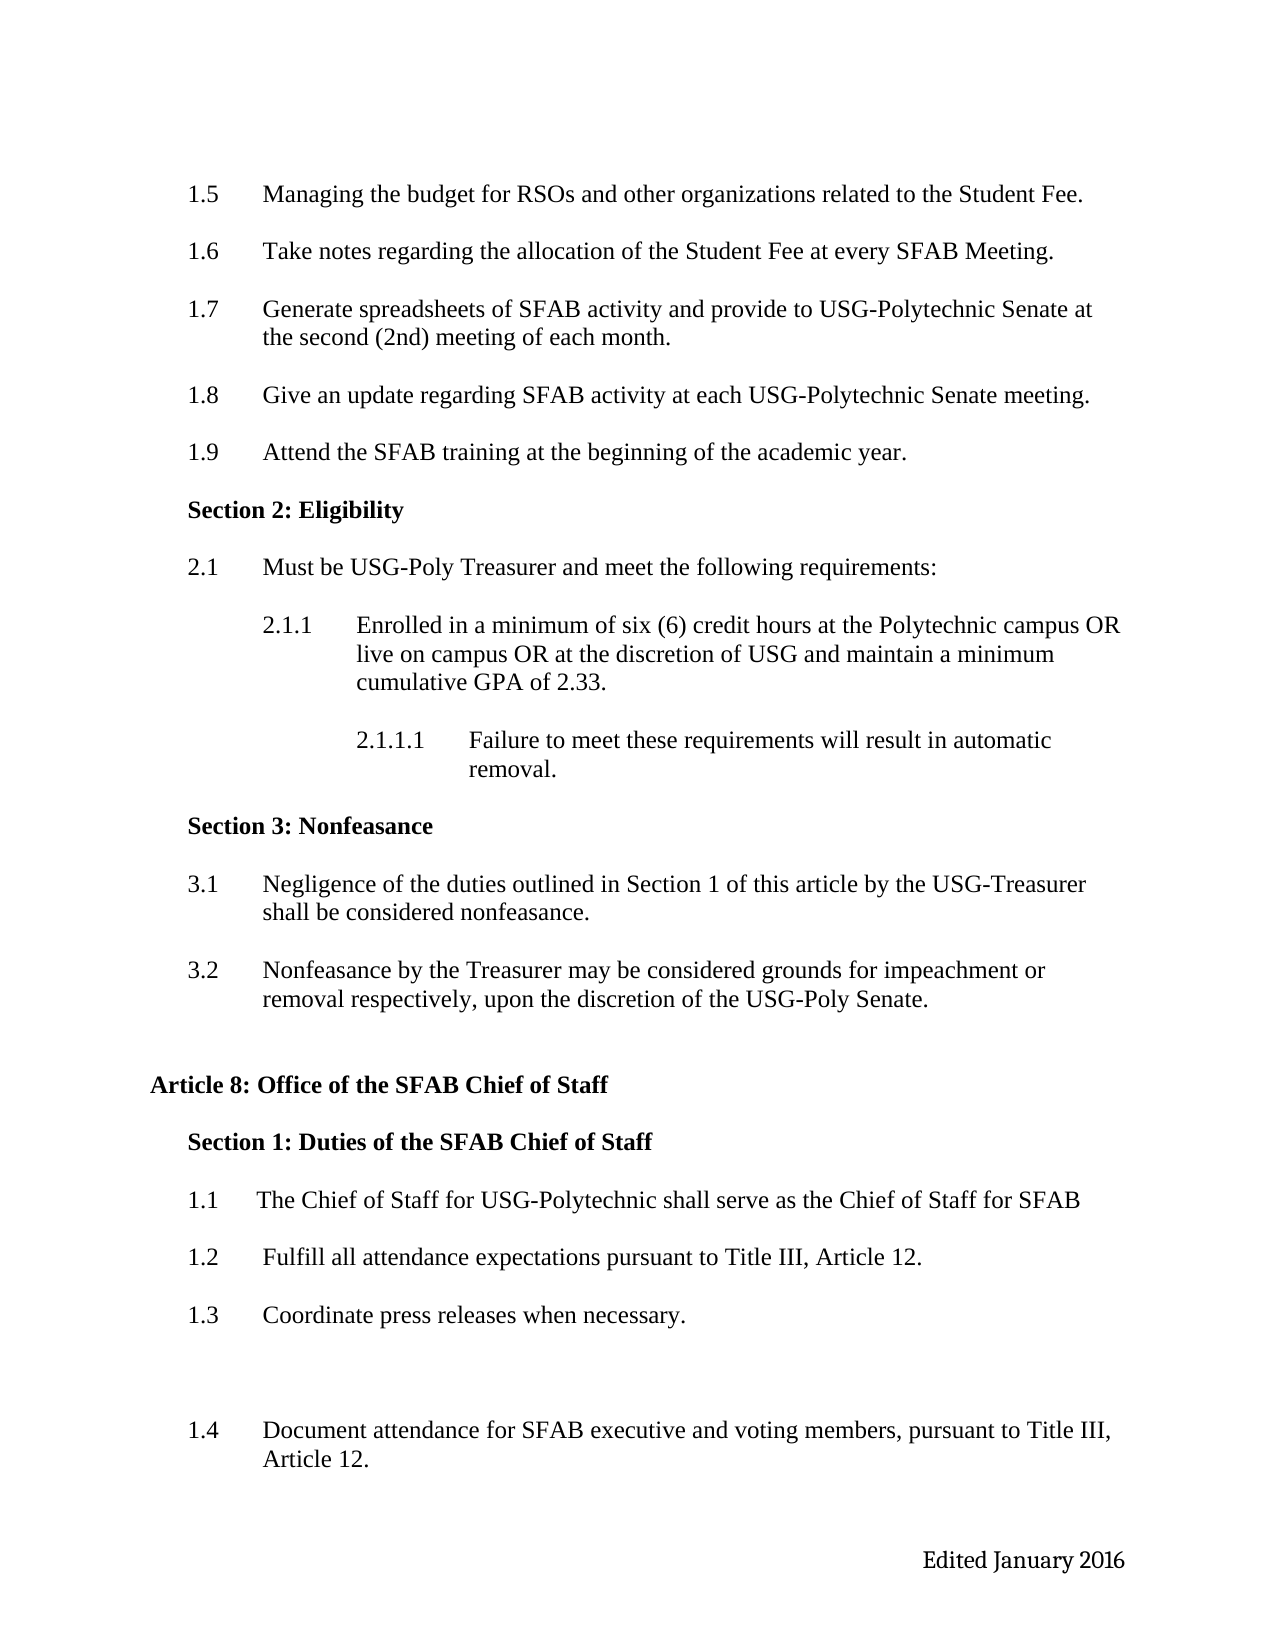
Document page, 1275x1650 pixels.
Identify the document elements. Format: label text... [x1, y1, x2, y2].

text 2.1.1 Enrolled in a minimum of six (6) credit hours at the Polytechnic campus OR live on campus OR at the discretion of USG and maintain a minimum cumulative GPA of 2.33. [262, 610, 1125, 696]
text 2.1.1.1 Failure to meet these requirements will result in automatic removal. [356, 725, 1125, 782]
text Article 8: Office of the SFAB Chief of Staff [150, 1070, 1125, 1099]
text 2.1 Must be USG-Poly Treasurer and meet the following requirements: [150, 552, 1125, 581]
text 1.7 Generate spreadsheets of SFAB activity and provide to USG-Polytechnic Senate at the second (2nd) meeting of each month. [187, 294, 1125, 351]
text Section 3: Nonfeasance [150, 811, 1125, 840]
text Section 1: Duties of the SFAB Chief of Staff [150, 1127, 1125, 1156]
text 3.1 Negligence of the duties outlined in Section 1 of this article by the USG-Treasurer shall be considered nonfeasance. [187, 869, 1125, 926]
text 1.6 Take notes regarding the allocation of the Student Fee at every SFAB Meeting. [150, 236, 1125, 265]
text 1.4 Document attendance for SFAB executive and voting members, pursuant to Title III, Article 12. [187, 1415, 1125, 1472]
text 1.5 Managing the budget for RSOs and other organizations related to the Student Fee. [150, 179, 1125, 207]
text 1.9 Attend the SFAB training at the beginning of the academic year. [150, 437, 1125, 466]
text 1.1 The Chief of Staff for USG-Polytechnic shall serve as the Chief of Staff for SFAB [187, 1185, 1125, 1214]
text 1.8 Give an update regarding SFAB activity at each USG-Polytechnic Senate meeting. [150, 380, 1125, 409]
text 3.2 Nonfeasance by the Treasurer may be considered grounds for impeachment or removal respectively, upon the discretion of the USG-Poly Senate. [187, 955, 1125, 1012]
text 1.2 Fulfill all attendance expectations pursuant to Title III, Article 12. [150, 1242, 1125, 1271]
text Section 2: Eligibility [150, 495, 1125, 524]
text 1.3 Coordinate press releases when necessary. [150, 1300, 1125, 1329]
